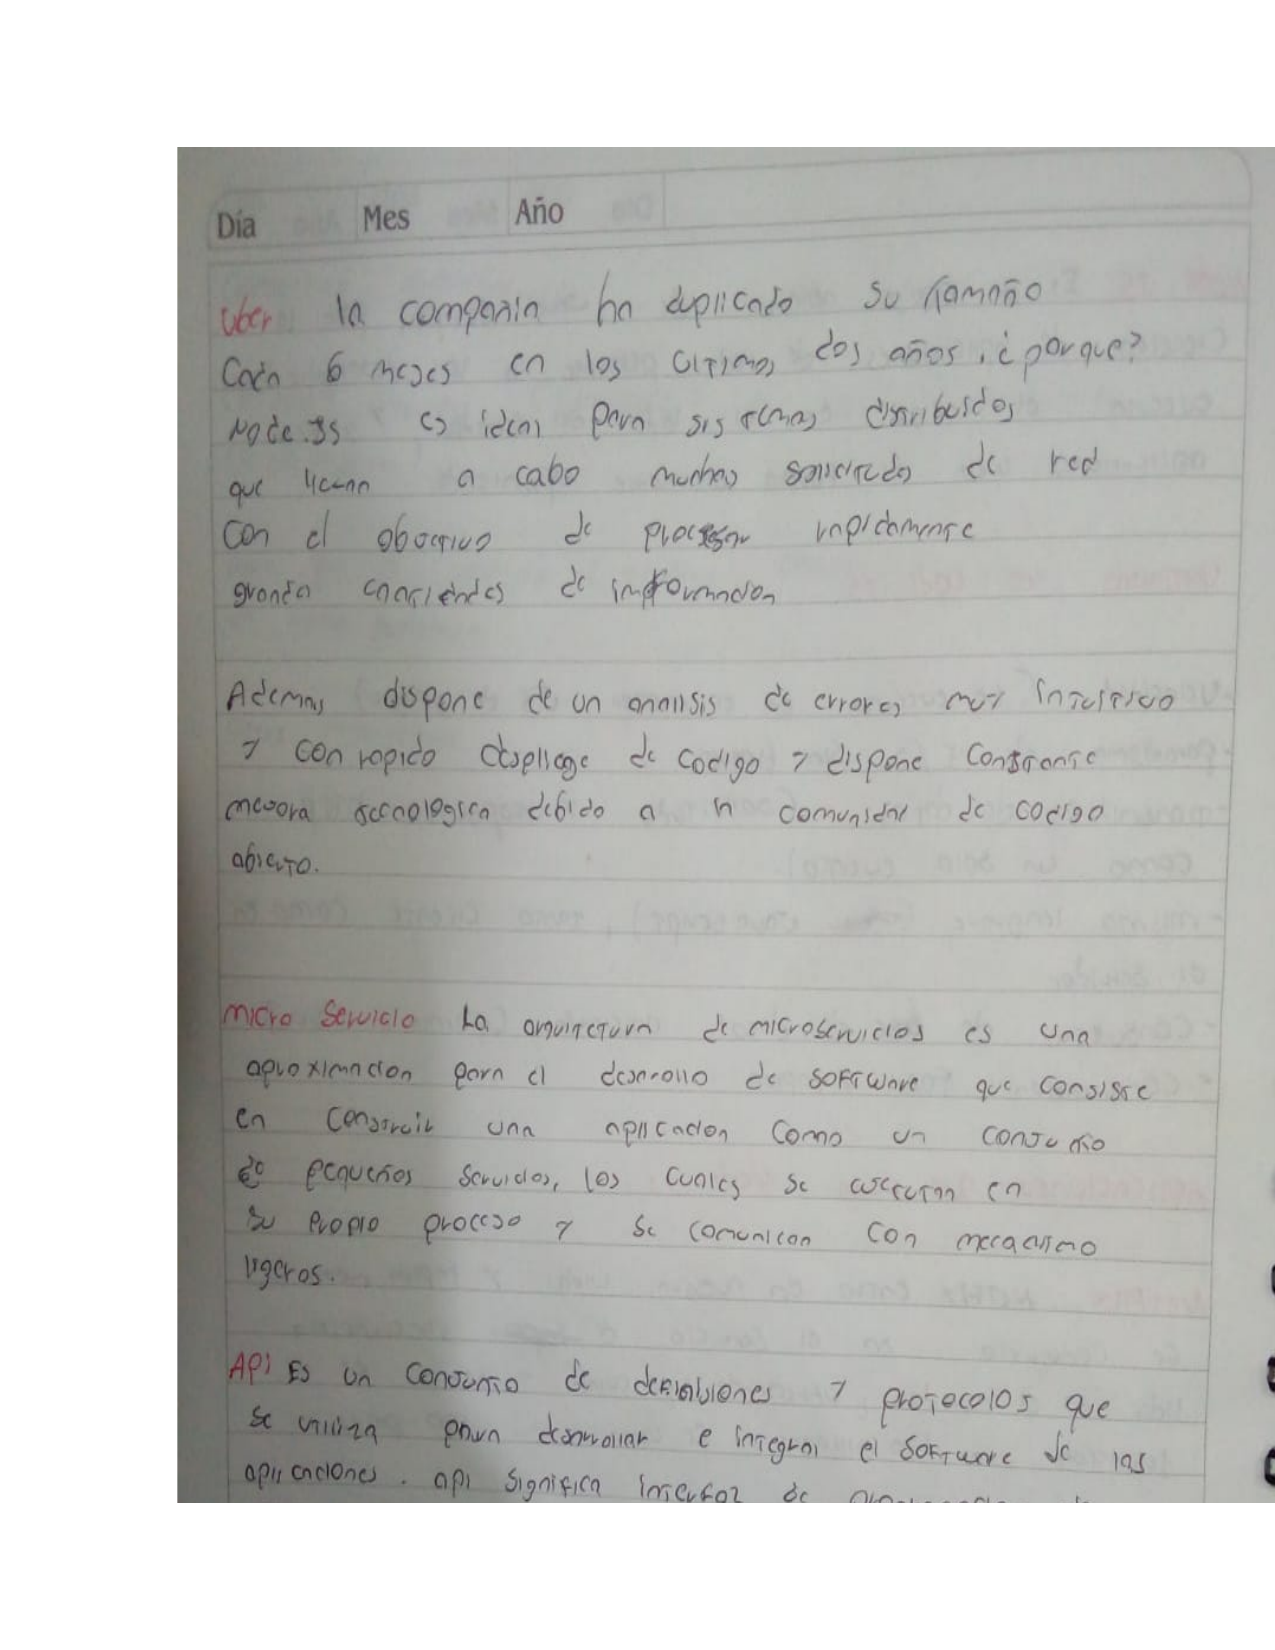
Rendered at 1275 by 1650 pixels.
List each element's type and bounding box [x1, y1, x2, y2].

picture [177, 147, 1275, 1503]
